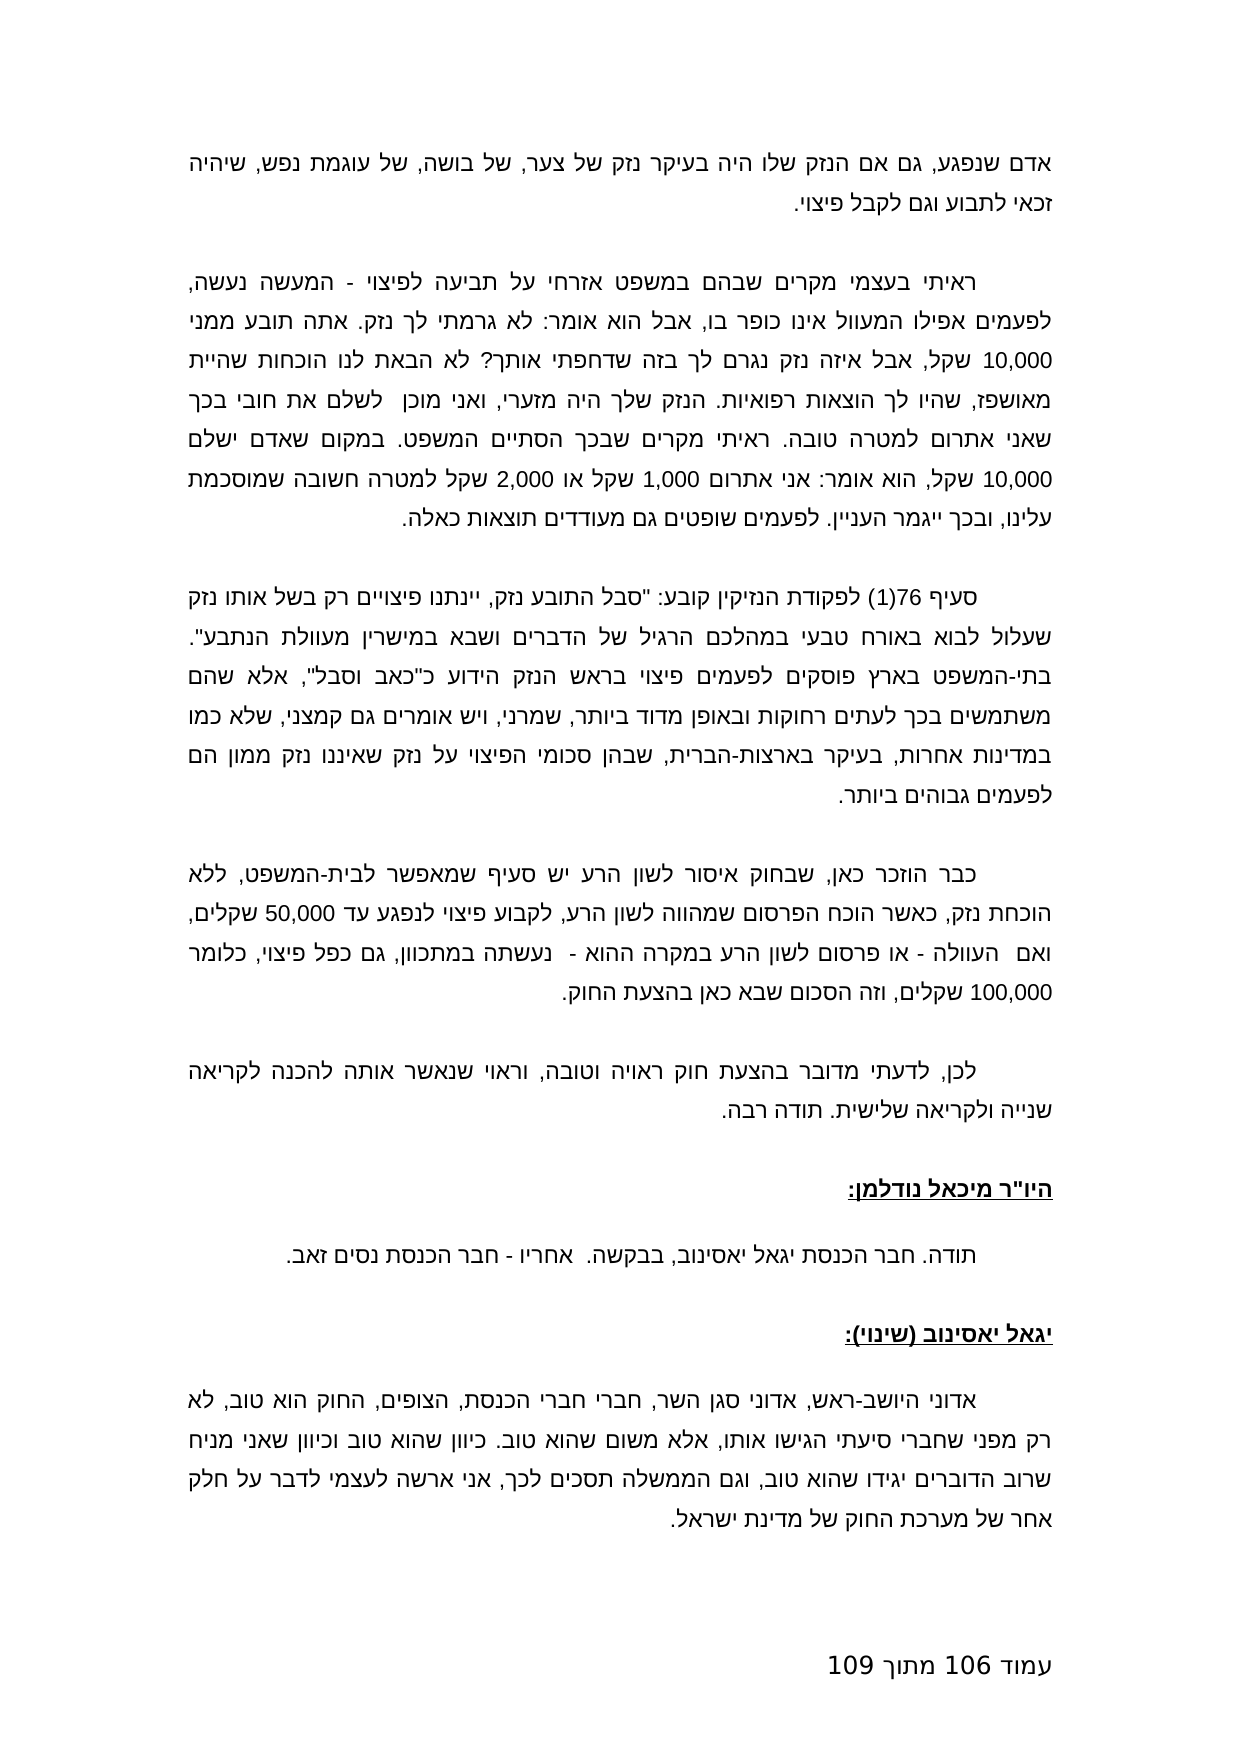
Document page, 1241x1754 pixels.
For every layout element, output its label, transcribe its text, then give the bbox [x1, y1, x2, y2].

text ראיתי בעצמי מקרים שבהם במשפט אזרחי על תביעה לפיצוי - המעשה נעשה, לפעמים אפילו המעוול אינו כופר בו, אבל הוא אומר: לא גרמתי לך נזק. אתה תובע ממני 10,000 שקל, אבל איזה נזק נגרם לך בזה שדחפתי אותך? לא הבאת לנו הוכחות שהיית מאושפז, שהיו לך הוצאות רפואיות. הנזק שלך היה מזערי, ואני מוכן לשלם את חובי בכך שאני אתרום למטרה טובה. ראיתי מקרים שבכך הסתיים המשפט. במקום שאדם ישלם 10,000 שקל, הוא אומר: אני אתרום 1,000 שקל או 2,000 שקל למטרה חשובה שמוסכמת עלינו, ובכך ייגמר העניין. לפעמים שופטים גם מעודדים תוצאות כאלה. [187, 268, 1053, 532]
text כבר הוזכר כאן, שבחוק איסור לשון הרע יש סעיף שמאפשר לבית-המשפט, ללא הוכחת נזק, כאשר הוכח הפרסום שמהווה לשון הרע, לקבוע פיצוי לנפגע עד 50,000 שקלים, ואם העוולה - או פרסום לשון הרע במקרה ההוא - נעשתה במתכוון, גם כפל פיצוי, כלומר 100,000 שקלים, וזה הסכום שבא כאן בהצעת החוק. [187, 861, 1053, 1005]
text אדוני היושב-ראש, אדוני סגן השר, חברי חברי הכנסת, הצופים, החוק הוא טוב, לא רק מפני שחברי סיעתי הגישו אותו, אלא משום שהוא טוב. כיוון שהוא טוב וכיוון שאני מניח שרוב הדוברים יגידו שהוא טוב, וגם הממשלה תסכים לכך, אני ארשה לעצמי לדבר על חלק אחר של מערכת החוק של מדינת ישראל. [187, 1387, 1053, 1532]
text לכן, לדעתי מדובר בהצעת חוק ראויה וטובה, וראוי שנאשר אותה להכנה לקריאה שנייה ולקריאה שלישית. תודה רבה. [187, 1058, 1053, 1124]
text תודה. חבר הכנסת יגאל יאסינוב, בבקשה. אחריו - חבר הכנסת נסים זאב. [187, 1242, 1053, 1269]
text סעיף 76(1) לפקודת הנזיקין קובע: "סבל התובע נזק, יינתנו פיצויים רק בשל אותו נזק שעלול לבוא באורח טבעי במהלכם הרגיל של הדברים ושבא במישרין מעוולת הנתבע". בתי-המשפט בארץ פוסקים לפעמים פיצוי בראש הנזק הידוע כ"כאב וסבל", אלא שהם משתמשים בכך לעתים רחוקות ובאופן מדוד ביותר, שמרני, ויש אומרים גם קמצני, שלא כמו במדינות אחרות, בעיקר בארצות-הברית, שבהן סכומי הפיצוי על נזק שאיננו נזק ממון הם לפעמים גבוהים ביותר. [187, 584, 1053, 808]
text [187, 150, 1053, 216]
text יגאל יאסינוב (שינוי): [187, 1321, 1053, 1348]
text היו"ר מיכאל נודלמן: [187, 1176, 1053, 1203]
